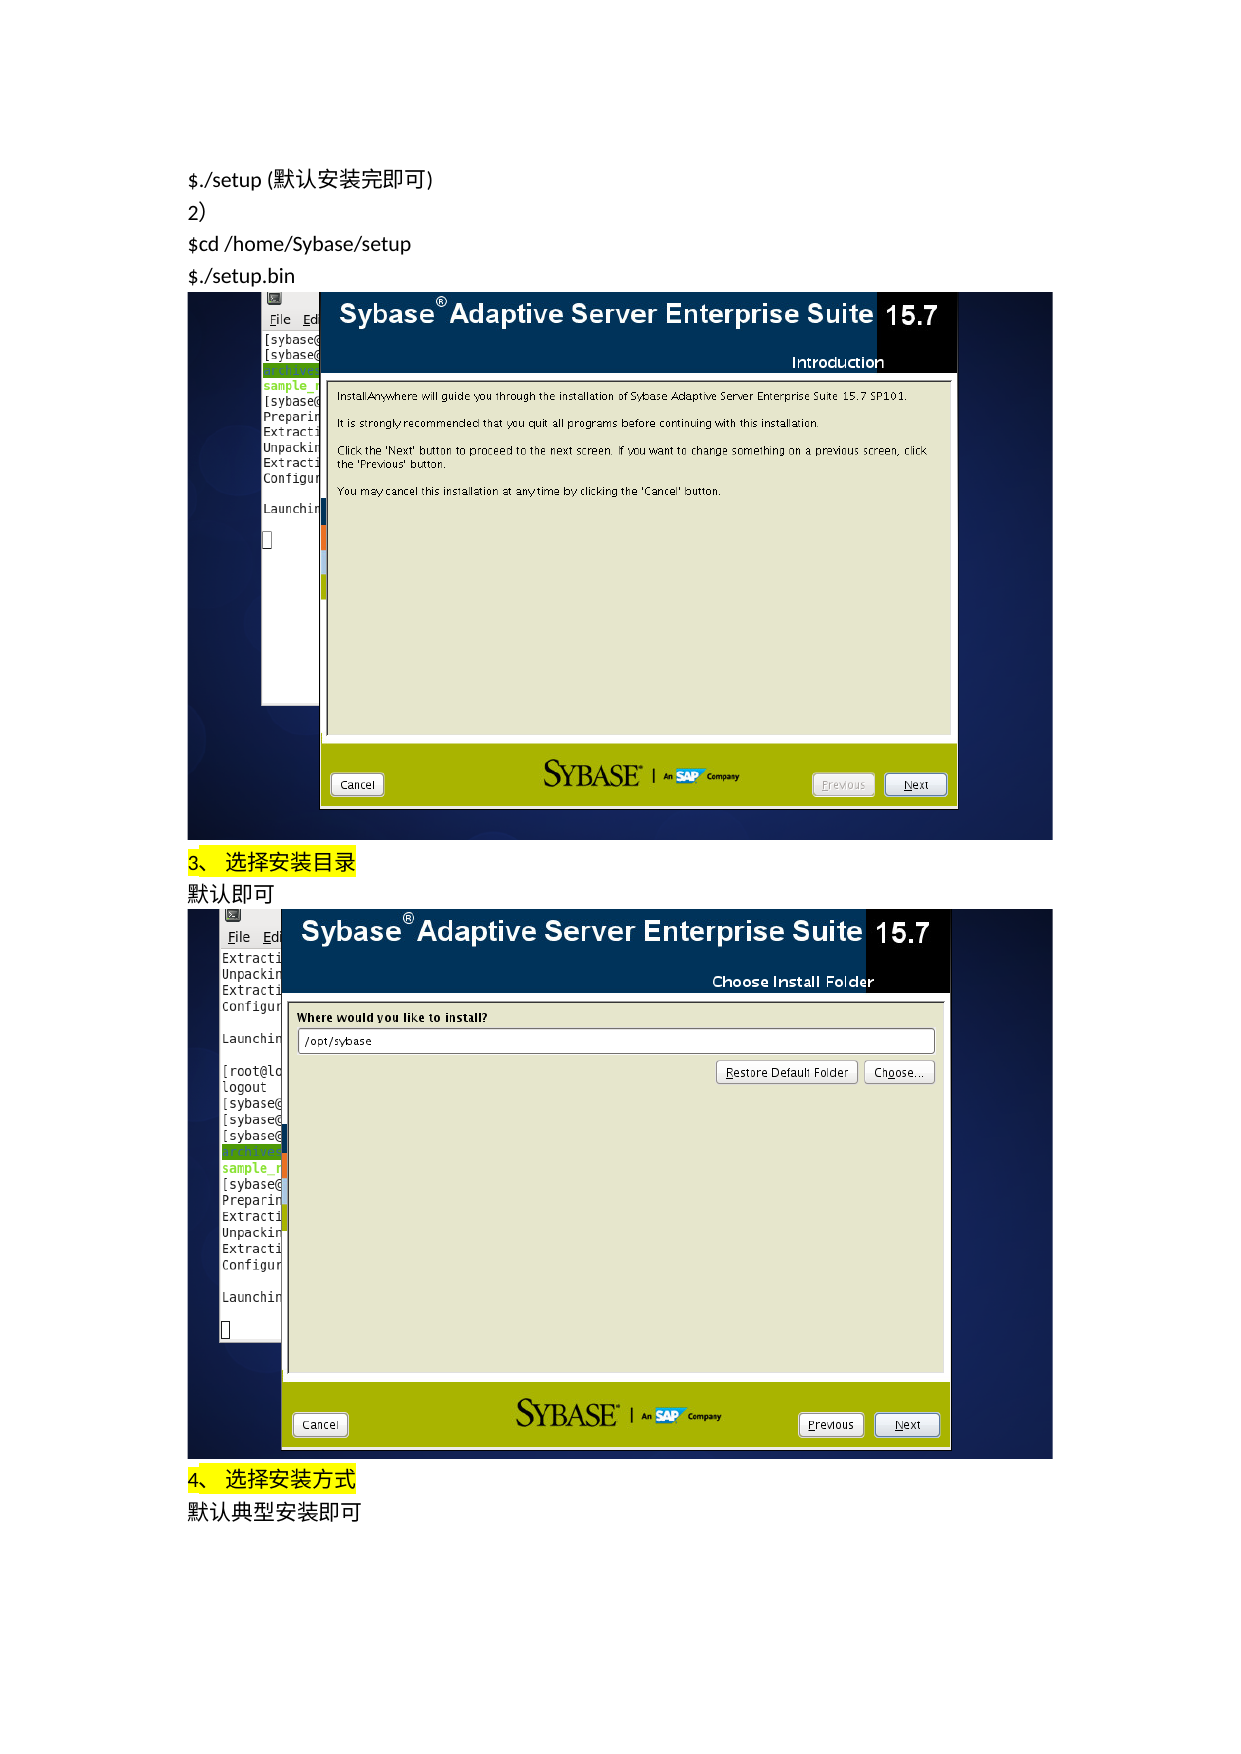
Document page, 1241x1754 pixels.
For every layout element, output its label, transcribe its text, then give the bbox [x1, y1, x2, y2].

text 默认典型安装即可 [187, 1494, 1053, 1527]
text 默认即可 [187, 877, 1053, 909]
text $cd /home/Sybase/setup [187, 227, 1053, 259]
picture [187, 909, 1053, 1459]
text $./setup (默认安装完即可) [187, 162, 1053, 194]
list 选择安装方式 [187, 1462, 1053, 1494]
picture [187, 292, 1053, 840]
text $./setup.bin [187, 259, 1053, 292]
list 选择安装目录 [187, 844, 1053, 877]
text 2） [187, 194, 1053, 227]
